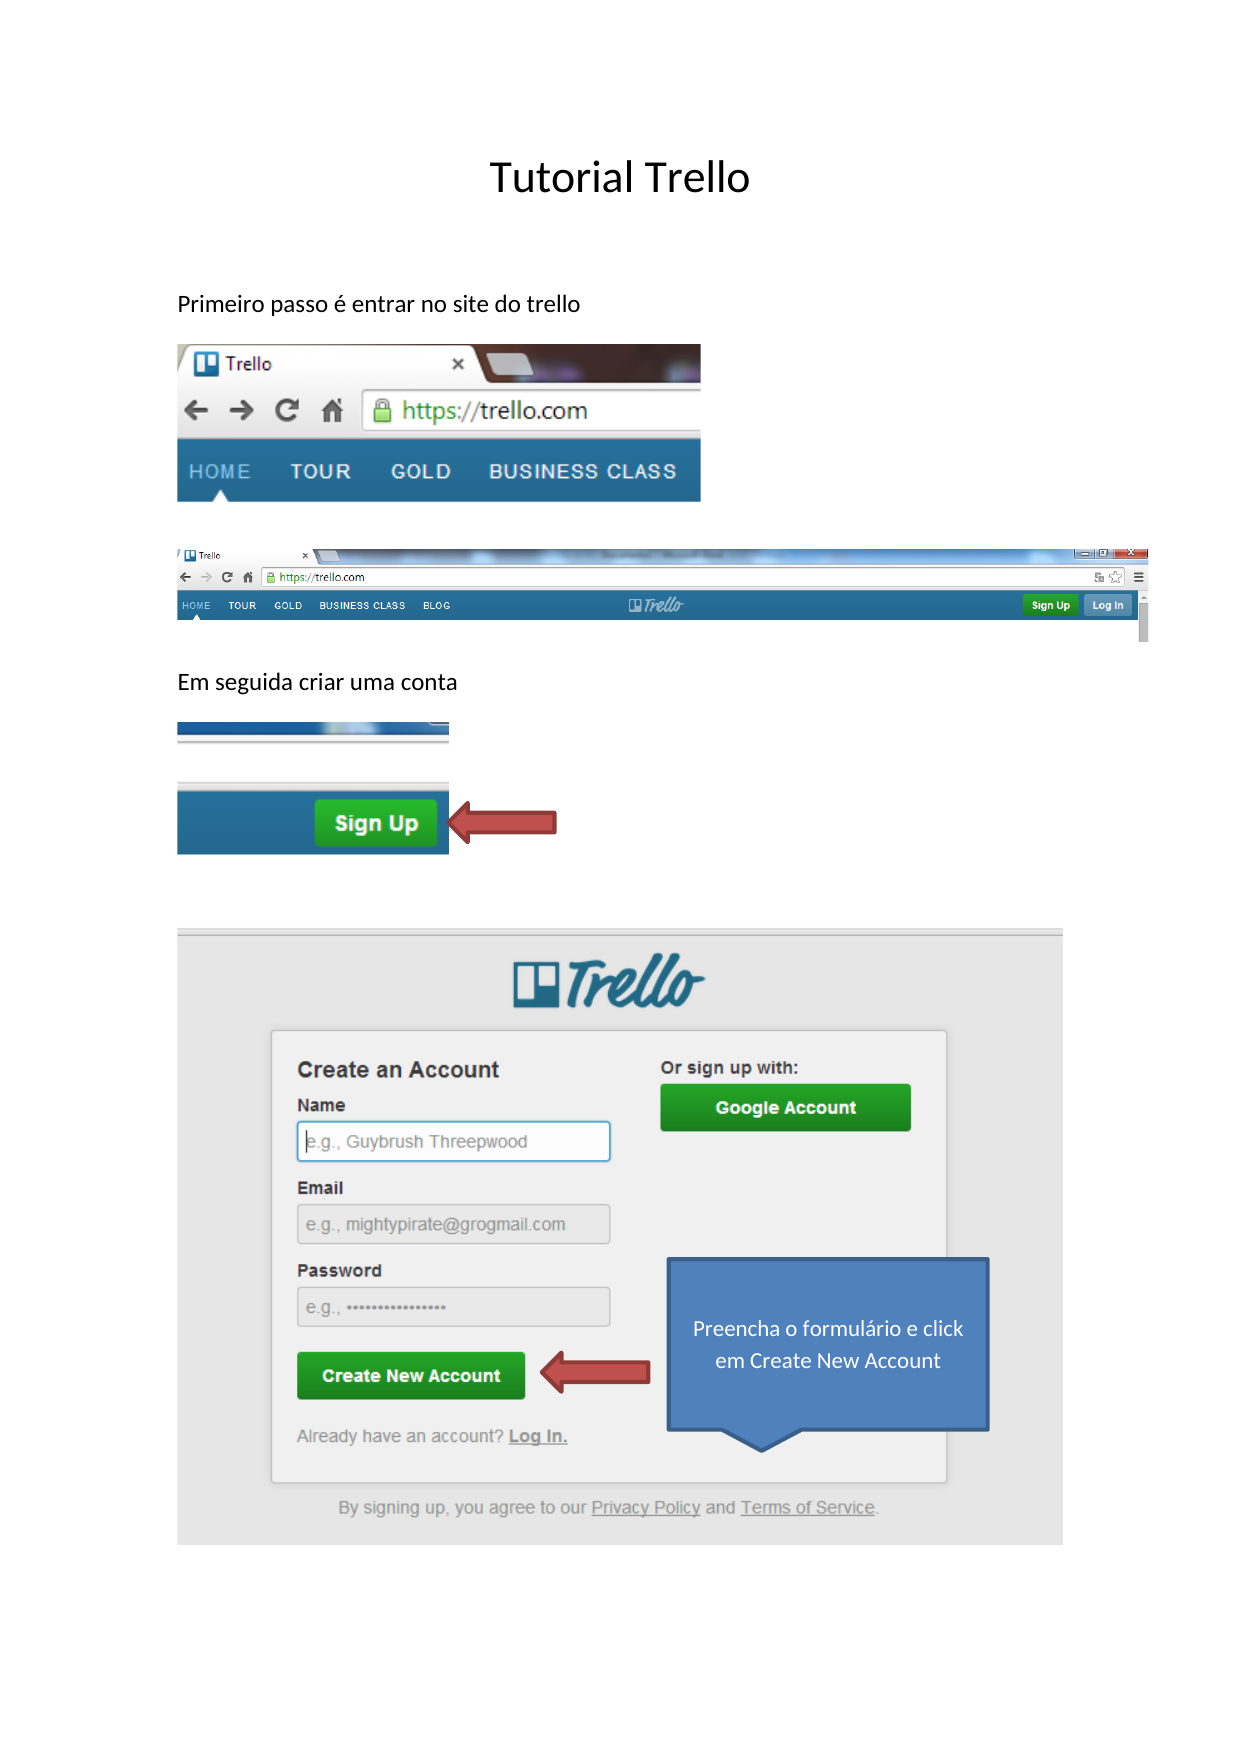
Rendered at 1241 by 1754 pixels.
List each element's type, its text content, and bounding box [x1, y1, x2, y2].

picture [177, 549, 1149, 642]
picture [177, 722, 449, 902]
text Tutorial Trello [177, 148, 1063, 203]
picture [177, 344, 701, 524]
text Em seguida criar uma conta [177, 666, 1063, 697]
text Primeiro passo é entrar no site do trello [177, 288, 1063, 319]
picture [177, 926, 1063, 1545]
